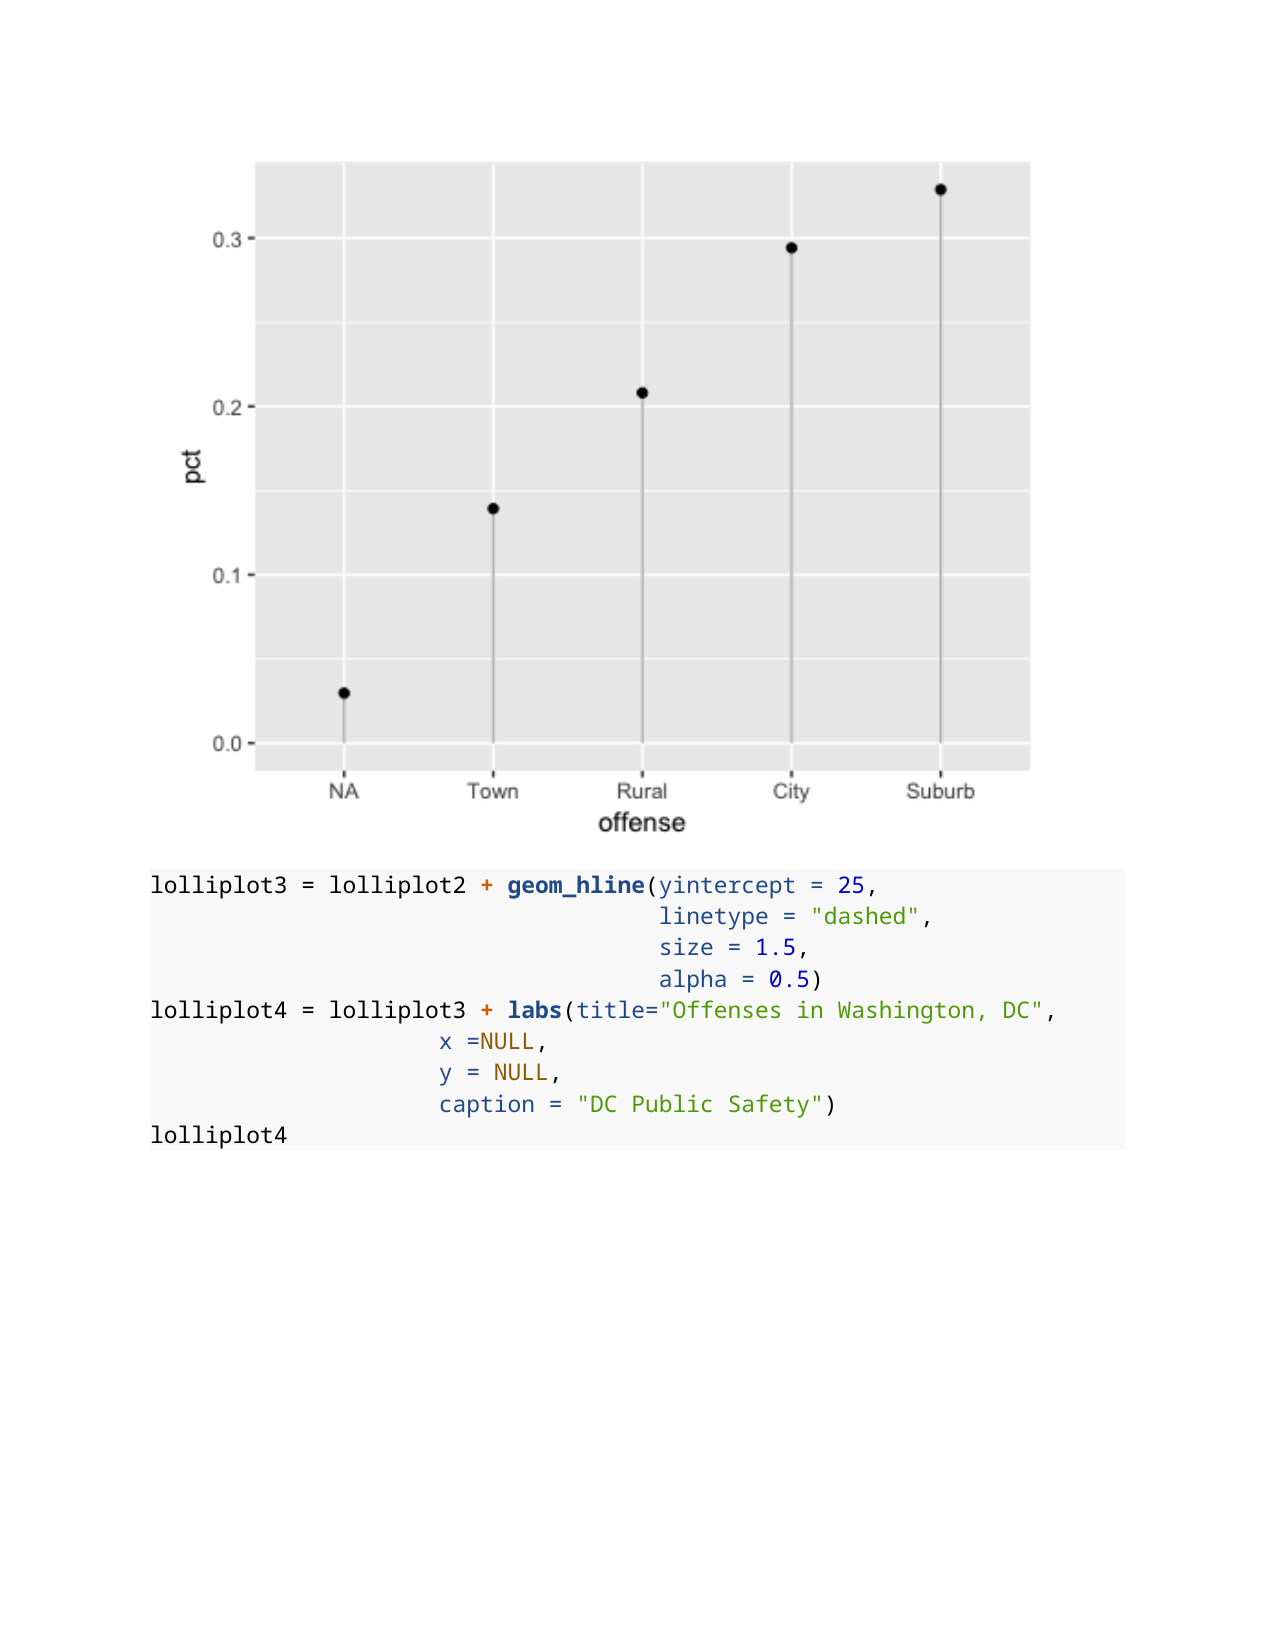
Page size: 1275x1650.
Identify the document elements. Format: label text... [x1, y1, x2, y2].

picture [168, 150, 1044, 850]
text lolliplot3 = lolliplot2 + geom_hline(yintercept = 25, linetype = "dashed", size = 1.5, alpha = 0.5) lolliplot4 = lolliplot3 + labs(title="Offenses in Washington, DC", x =NULL, y = NULL, caption = "DC Public Safety") lolliplot4 [150, 869, 1125, 1150]
